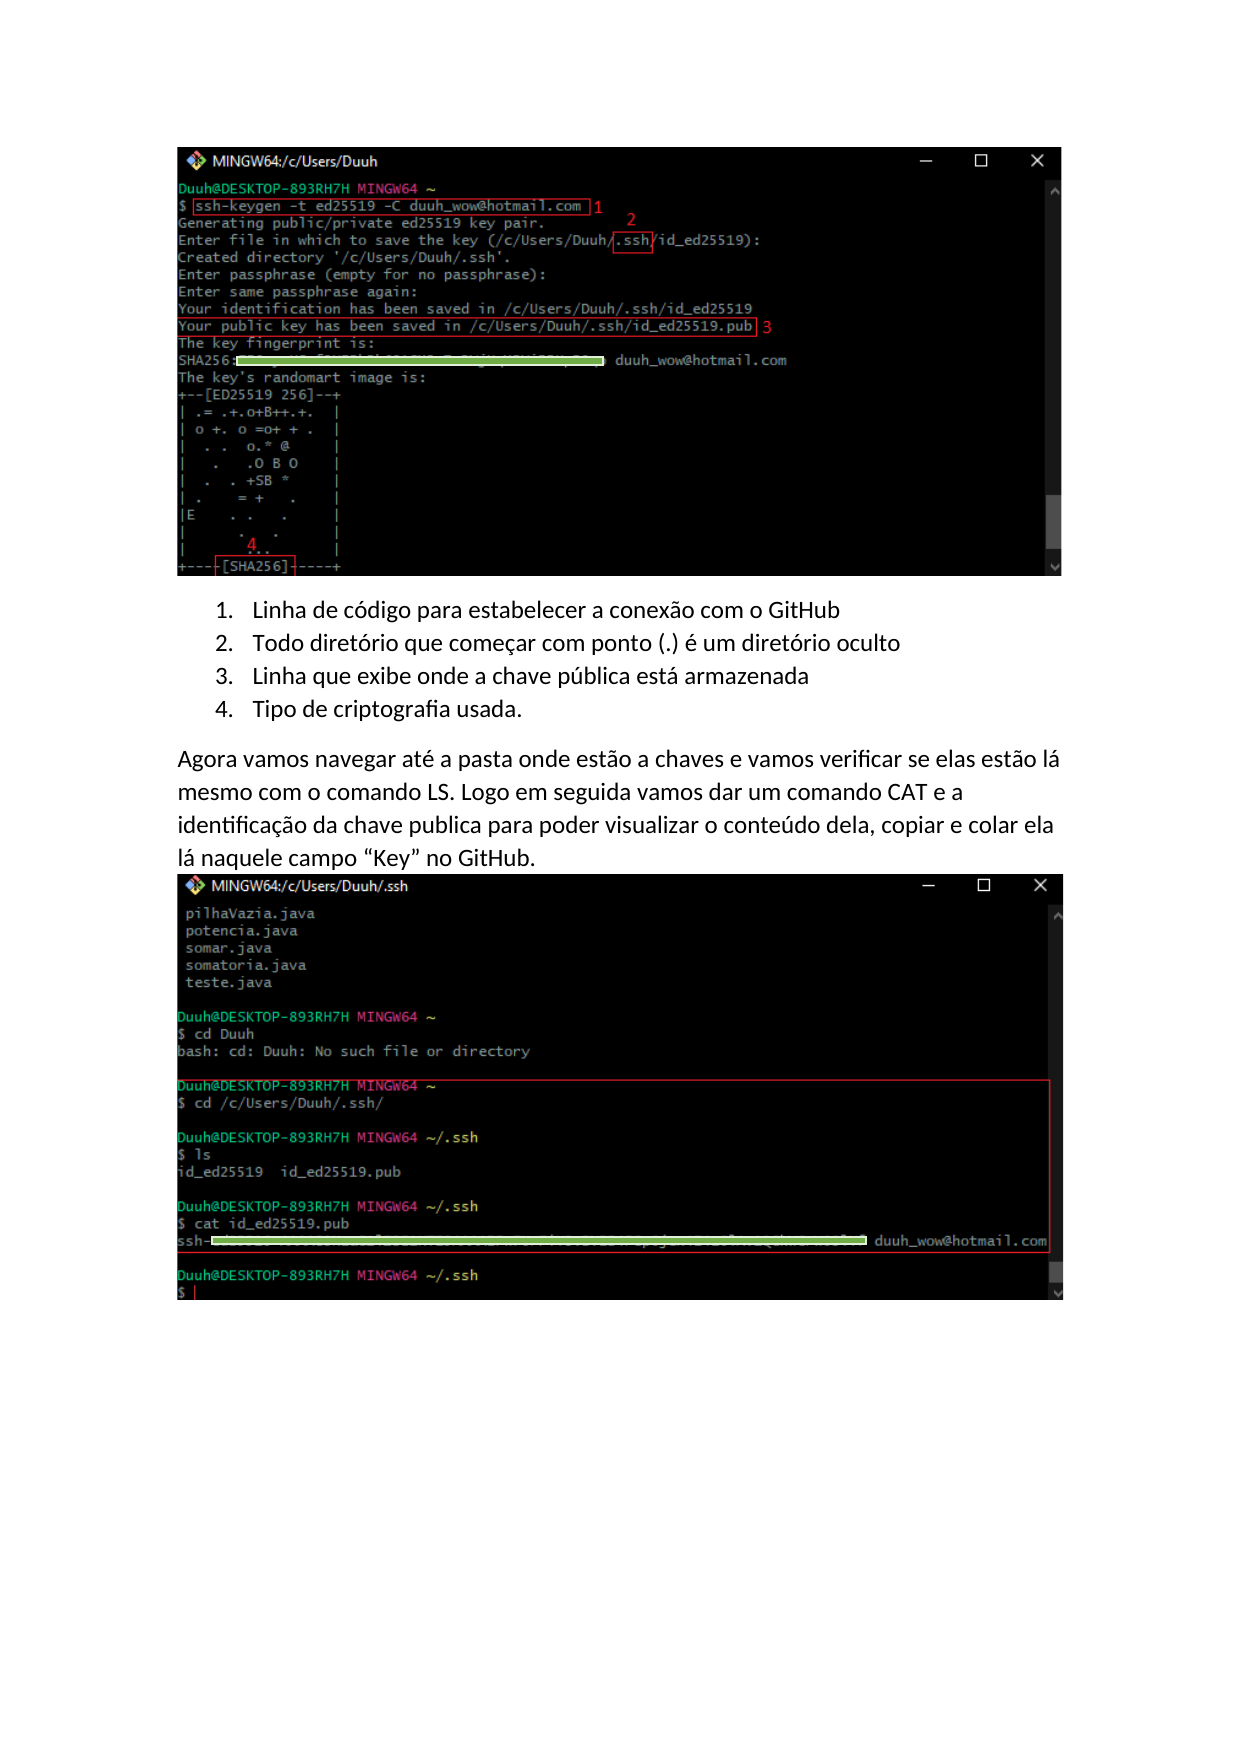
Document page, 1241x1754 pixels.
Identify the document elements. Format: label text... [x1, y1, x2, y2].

picture [177, 874, 1064, 1300]
list Linha de código para estabelecer a conexão com o GitHub [215, 594, 1063, 625]
picture [177, 147, 1062, 576]
list Todo diretório que começar com ponto (.) é um diretório oculto [215, 627, 1063, 658]
list Tipo de criptografia usada. [215, 693, 1063, 724]
list Linha que exibe onde a chave pública está armazenada [215, 660, 1063, 691]
text Agora vamos navegar até a pasta onde estão a chaves e vamos verificar se elas estão lá mesmo com o comando LS. Logo em seguida vamos dar um comando CAT e a identificação da chave publica para poder visualizar o conteúdo dela, copiar e colar ela lá naquele campo “Key” no GitHub. [177, 743, 1063, 874]
